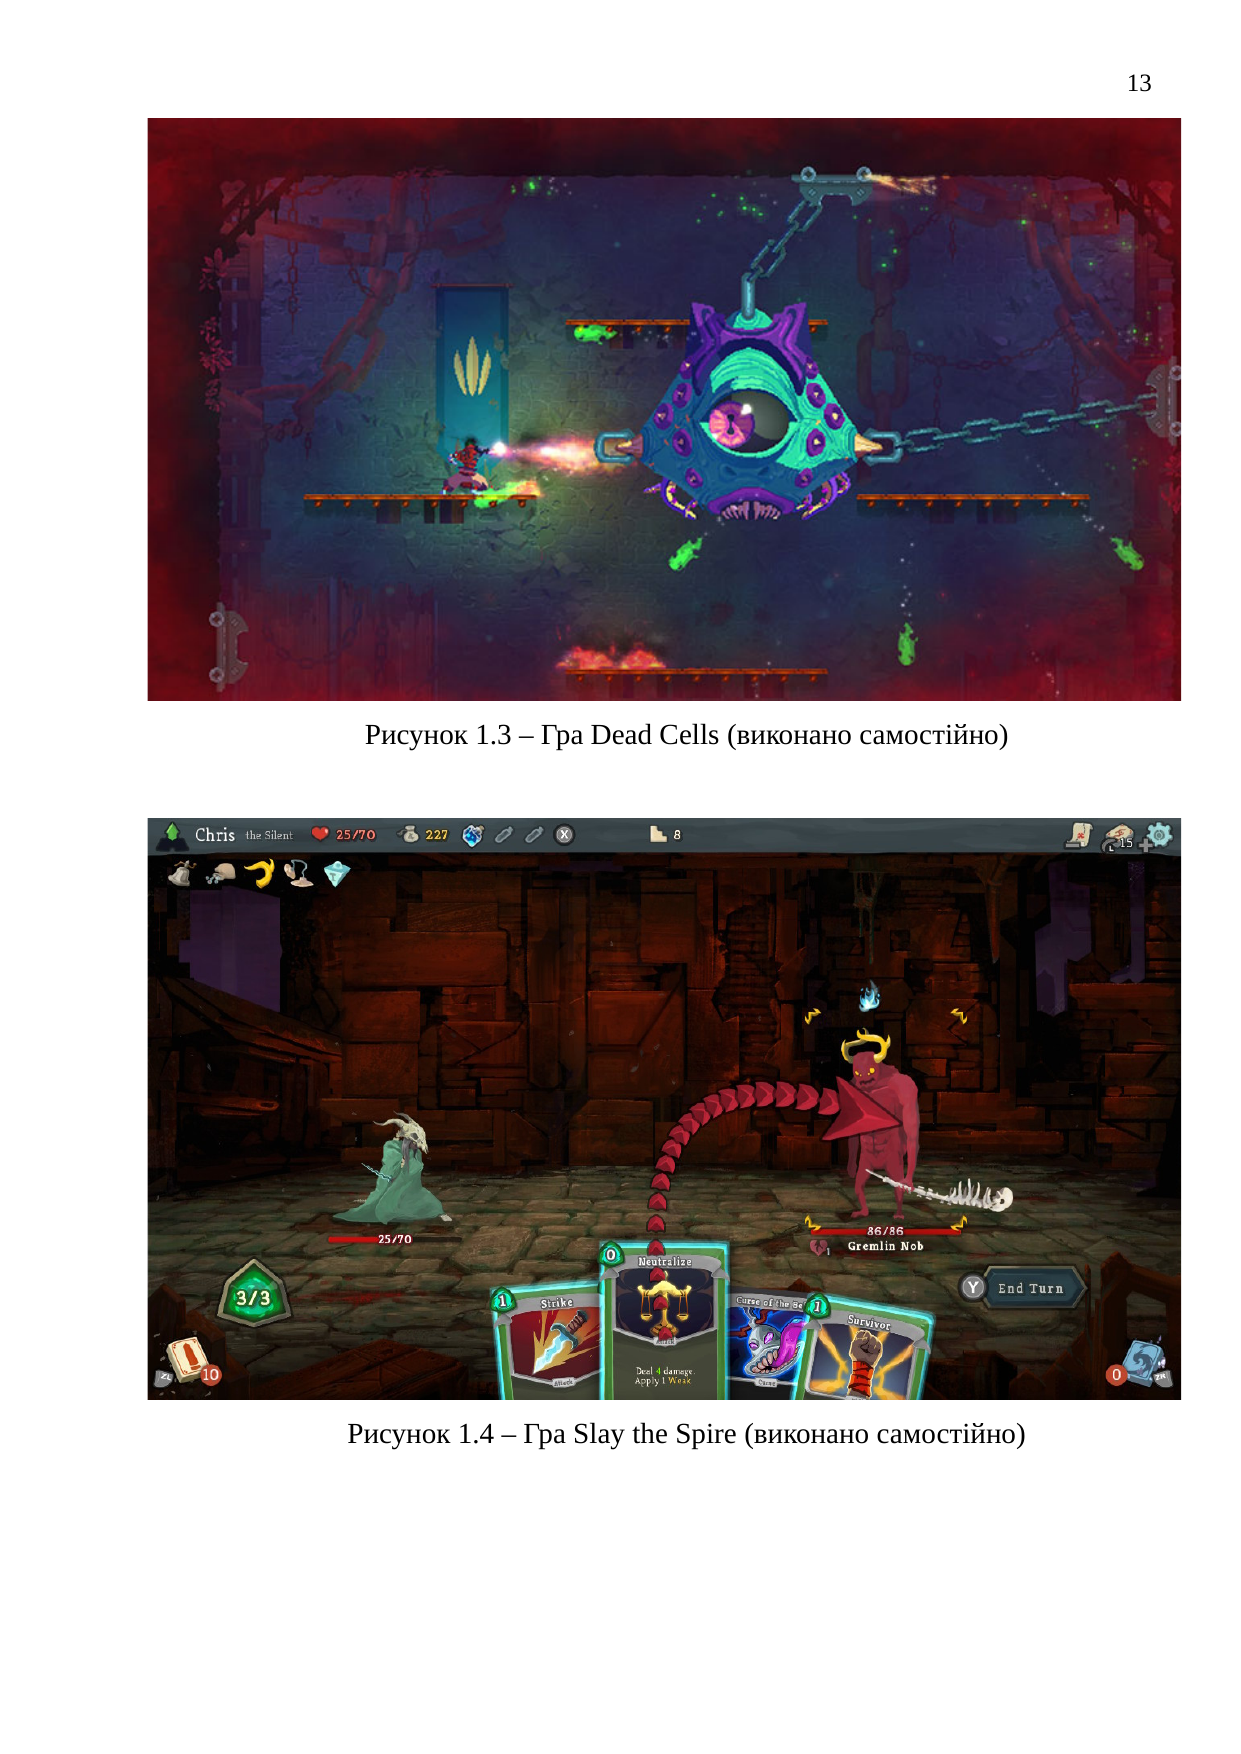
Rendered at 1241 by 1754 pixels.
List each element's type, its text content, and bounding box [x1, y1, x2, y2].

text Рисунок 1.3 – Гра Dead Cells (виконано самостійно) [148, 717, 1152, 751]
picture [147, 118, 1182, 701]
picture [147, 818, 1182, 1400]
text Рисунок 1.4 – Гра Slay the Spire (виконано самостійно) [148, 1416, 1152, 1450]
